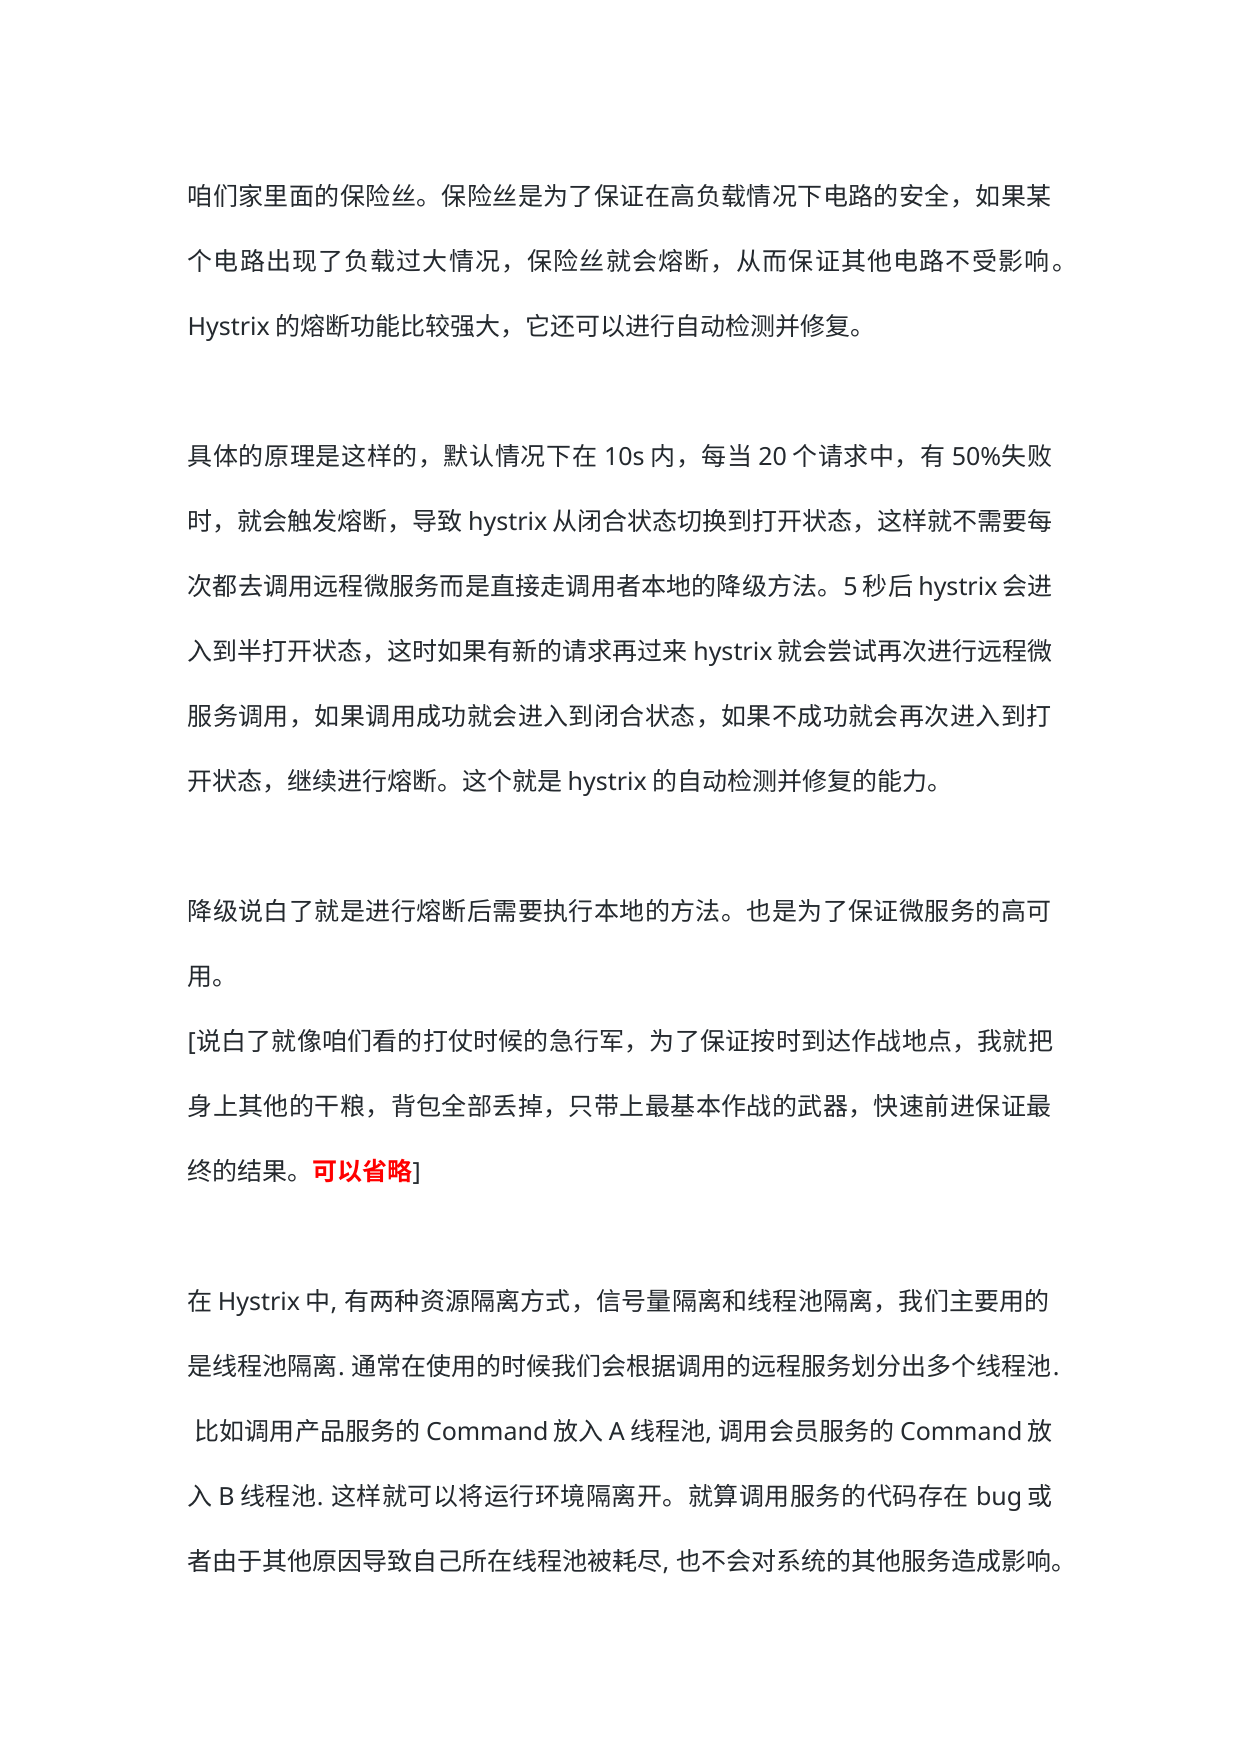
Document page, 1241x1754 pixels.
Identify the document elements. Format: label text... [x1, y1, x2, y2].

text [说白了就像咱们看的打仗时候的急行军，为了保证按时到达作战地点，我就把身上其他的干粮，背包全部丢掉，只带上最基本作战的武器，快速前进保证最终的结果。可以省略] [187, 1007, 1053, 1202]
text 具体的原理是这样的，默认情况下在10s内，每当20个请求中，有50%失败时，就会触发熔断，导致hystrix从闭合状态切换到打开状态，这样就不需要每次都去调用远程微服务而是直接走调用者本地的降级方法。5秒后hystrix会进入到半打开状态，这时如果有新的请求再过来hystrix就会尝试再次进行远程微服务调用，如果调用成功就会进入到闭合状态，如果不成功就会再次进入到打开状态，继续进行熔断。这个就是hystrix的自动检测并修复的能力。 [187, 422, 1053, 812]
text 降级说白了就是进行熔断后需要执行本地的方法。也是为了保证微服务的高可用。 [187, 877, 1053, 1007]
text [187, 162, 1053, 357]
text 在Hystrix中, 有两种资源隔离方式，信号量隔离和线程池隔离，我们主要用的是线程池隔离. 通常在使用的时候我们会根据调用的远程服务划分出多个线程池. 比如调用产品服务的Command放入A线程池, 调用会员服务的Command放入B线程池. 这样就可以将运行环境隔离开。就算调用服务的代码存在bug或者由于其他原因导致自己所在线程池被耗尽, 也不会对系统的其他服务造成影响。 [187, 1267, 1053, 1592]
